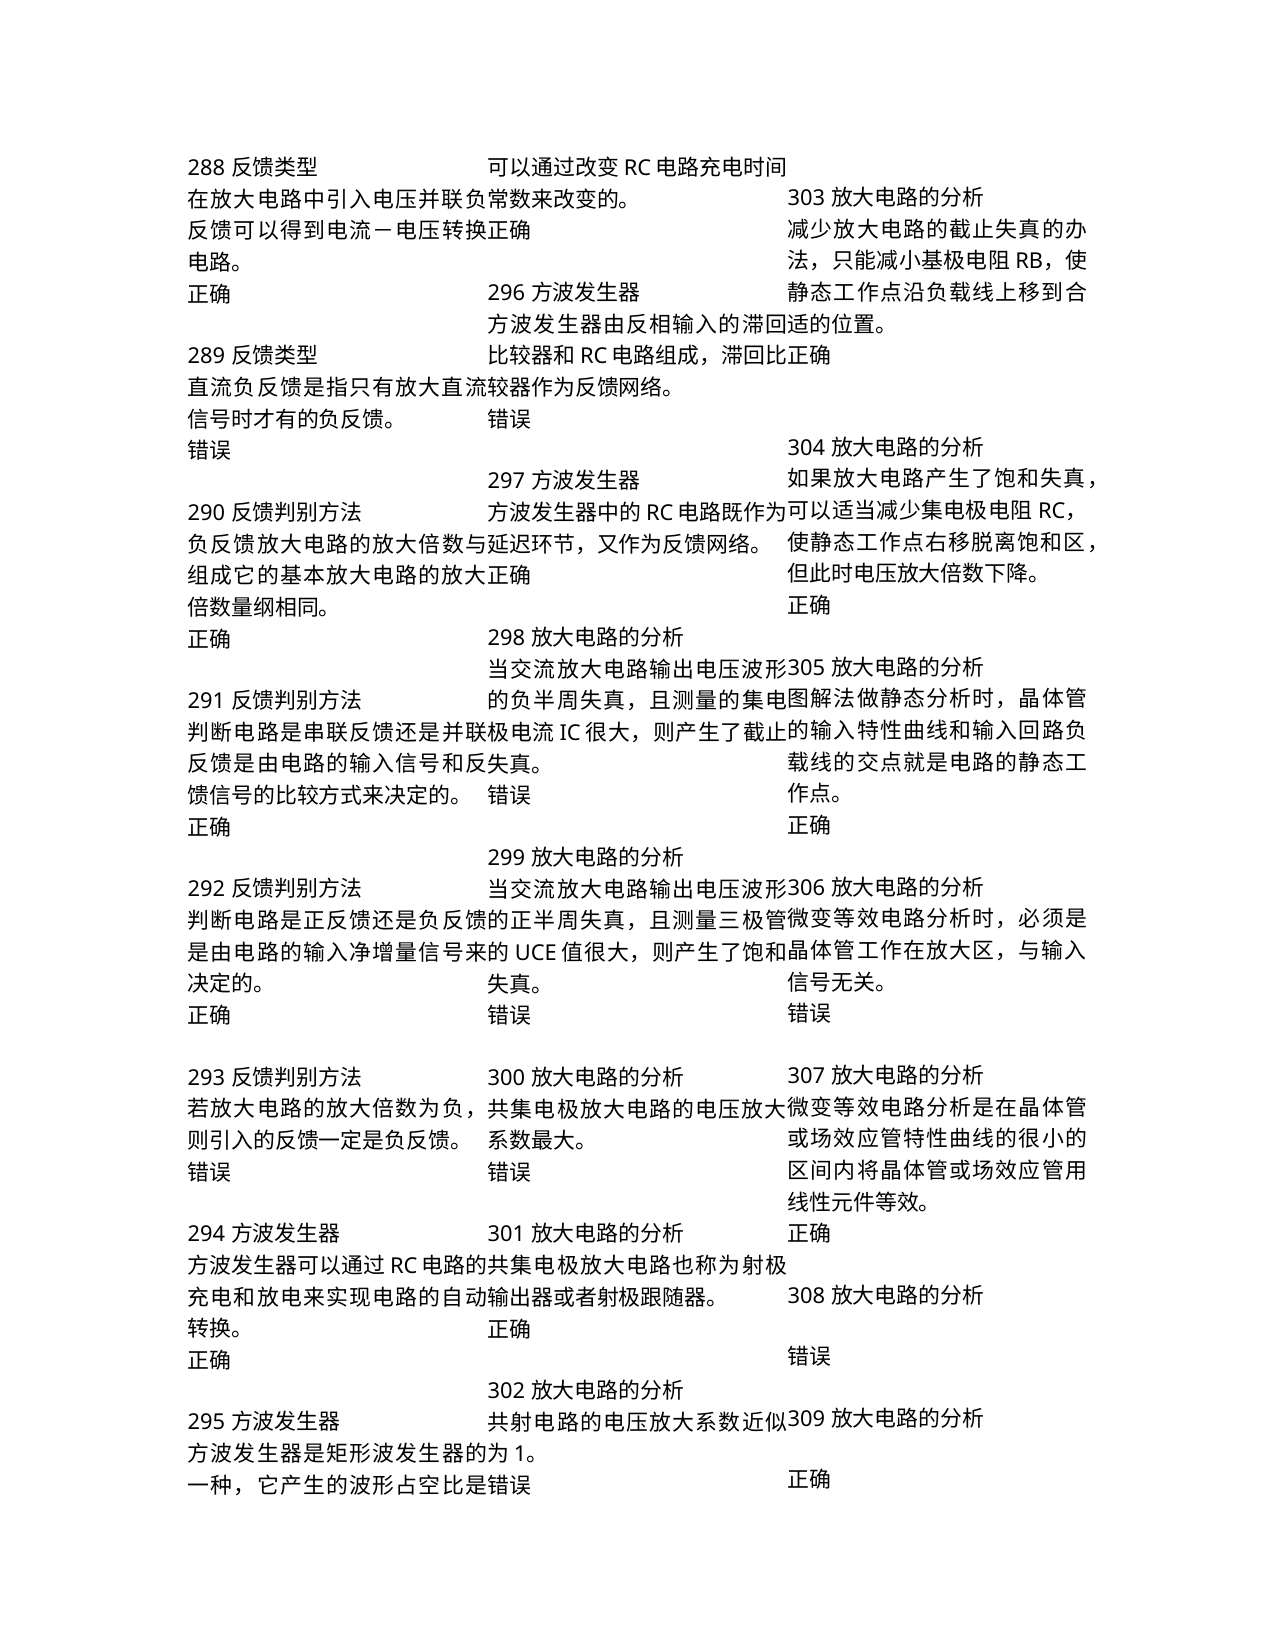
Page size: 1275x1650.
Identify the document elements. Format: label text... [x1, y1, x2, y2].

text 错误 [787, 996, 1087, 1028]
text 图解法做静态分析时，晶体管的输入特性曲线和输入回路负载线的交点就是电路的静态工作点。 [787, 681, 1087, 808]
text 293 反馈判别方法 [187, 1059, 487, 1091]
text 方波发生器由反相输入的滞回比较器和RC电路组成，滞回比较器作为反馈网络。 [487, 307, 787, 402]
text 若放大电路的放大倍数为负，则引入的反馈一定是负反馈。 [187, 1091, 487, 1154]
text 错误 [487, 1468, 787, 1500]
text 正确 [787, 1462, 1087, 1494]
text 减少放大电路的截止失真的办法，只能减小基极电阻RB，使静态工作点沿负载线上移到合适的位置。 [787, 212, 1087, 338]
text 负反馈放大电路的放大倍数与组成它的基本放大电路的放大倍数量纲相同。 [187, 527, 487, 622]
text 305 放大电路的分析 [787, 649, 1087, 681]
text 294 方波发生器 [187, 1216, 487, 1248]
text 方波发生器是矩形波发生器的一种，它产生的波形占空比是可以通过改变RC电路充电时间常数来改变的。 [187, 1436, 487, 1499]
text 288 反馈类型 [187, 150, 487, 182]
text 295 方波发生器 [187, 1404, 487, 1436]
text 如果放大电路产生了饱和失真，可以适当减少集电极电阻RC，使静态工作点右移脱离饱和区，但此时电压放大倍数下降。 [787, 461, 1087, 588]
text 错误 [487, 402, 787, 433]
text 297 方波发生器 [487, 463, 787, 495]
text 296 方波发生器 [487, 275, 787, 307]
text 306 放大电路的分析 [787, 869, 1087, 901]
text 正确 [187, 1343, 487, 1374]
text 302 放大电路的分析 [487, 1373, 787, 1405]
text 判断电路是串联反馈还是并联反馈是由电路的输入信号和反馈信号的比较方式来决定的。 [187, 715, 487, 810]
text 304 放大电路的分析 [787, 429, 1087, 461]
text 当交流放大电路输出电压波形的正半周失真，且测量三极管的UCE值很大，则产生了饱和失真。 [487, 872, 787, 998]
text 错误 [187, 433, 487, 465]
text 301 放大电路的分析 [487, 1216, 787, 1248]
text 微变等效电路分析时，必须是晶体管工作在放大区，与输入信号无关。 [787, 901, 1087, 996]
text 错误 [787, 1339, 1087, 1371]
text 正确 [487, 1312, 787, 1343]
text 错误 [487, 998, 787, 1030]
text 299 放大电路的分析 [487, 840, 787, 872]
text 错误 [487, 1155, 787, 1187]
text 300 放大电路的分析 [487, 1060, 787, 1092]
text 方波发生器中的RC电路既作为延迟环节，又作为反馈网络。 [487, 495, 787, 558]
text 292 反馈判别方法 [187, 871, 487, 903]
text 正确 [187, 810, 487, 841]
text 共射电路的电压放大系数近似为1。 [487, 1405, 787, 1468]
text 290 反馈判别方法 [187, 495, 487, 527]
text 正确 [487, 558, 787, 590]
text 共集电极放大电路也称为射极输出器或者射极跟随器。 [487, 1248, 787, 1312]
text 错误 [487, 778, 787, 810]
text 方波发生器是矩形波发生器的一种，它产生的波形占空比是可以通过改变RC电路充电时间常数来改变的。 [487, 150, 787, 213]
text 正确 [787, 1216, 1087, 1248]
text 微变等效电路分析是在晶体管或场效应管特性曲线的很小的区间内将晶体管或场效应管用线性元件等效。 [787, 1089, 1087, 1216]
text 298 放大电路的分析 [487, 620, 787, 652]
text 在放大电路中引入电压并联负反馈可以得到电流－电压转换电路。 [187, 182, 487, 277]
text 正确 [187, 277, 487, 308]
text 308 放大电路的分析 [787, 1278, 1087, 1309]
text 当交流放大电路输出电压波形的负半周失真，且测量的集电极电流IC很大，则产生了截止失真。 [487, 652, 787, 778]
text 289 反馈类型 [187, 338, 487, 370]
text 判断电路是正反馈还是负反馈是由电路的输入净增量信号来决定的。 [187, 903, 487, 998]
text 303 放大电路的分析 [787, 180, 1087, 212]
text 正确 [787, 338, 1087, 370]
text 正确 [487, 213, 787, 245]
text 共集电极放大电路的电压放大系数最大。 [487, 1092, 787, 1155]
text 正确 [787, 808, 1087, 840]
text 正确 [187, 622, 487, 653]
text 直流负反馈是指只有放大直流信号时才有的负反馈。 [187, 370, 487, 433]
text 方波发生器可以通过RC电路的充电和放电来实现电路的自动转换。 [187, 1248, 487, 1343]
text 错误 [187, 1154, 487, 1186]
text 309 放大电路的分析 [787, 1401, 1087, 1432]
text 307 放大电路的分析 [787, 1058, 1087, 1089]
text 正确 [787, 588, 1087, 620]
text 291 反馈判别方法 [187, 683, 487, 715]
text 正确 [187, 998, 487, 1030]
